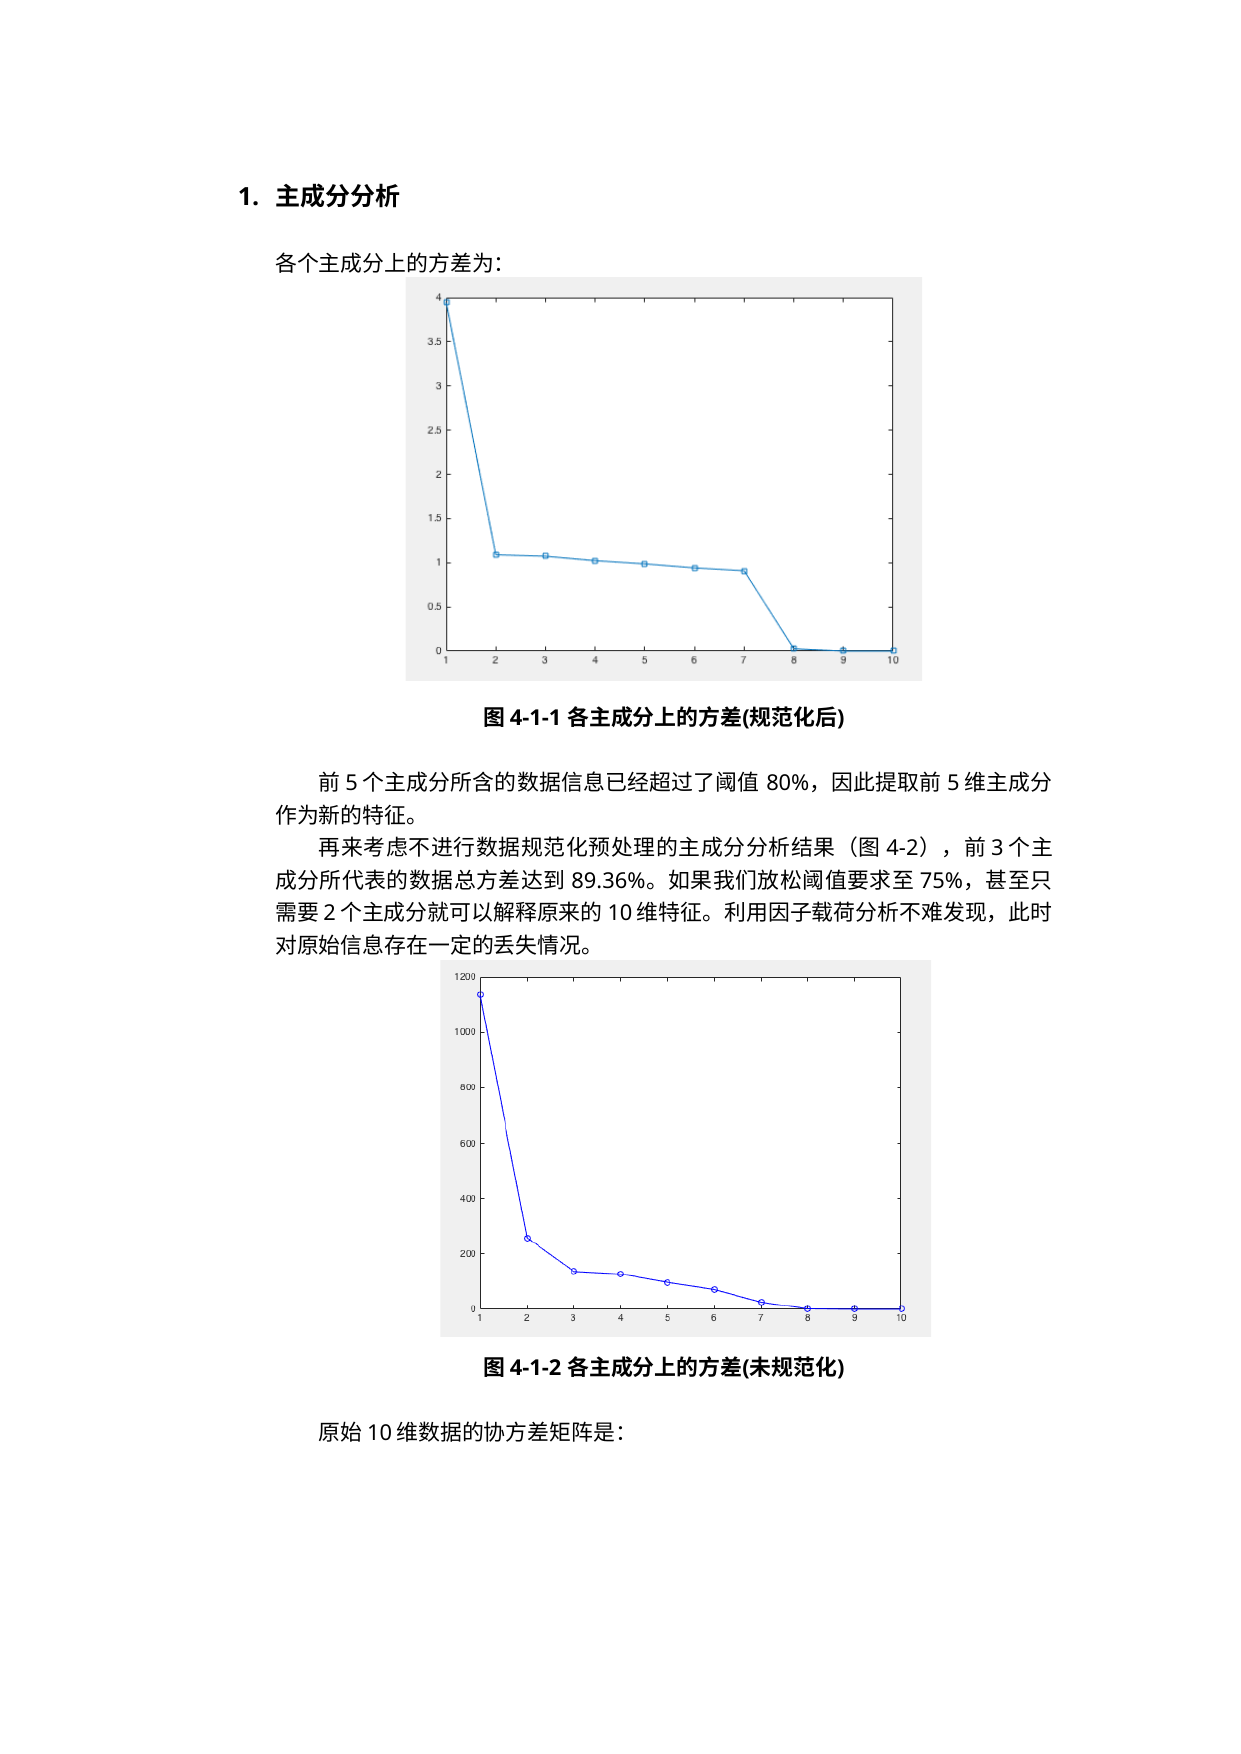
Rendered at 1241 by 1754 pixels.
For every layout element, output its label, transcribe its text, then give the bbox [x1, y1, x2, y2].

list 原始10维数据的协方差矩阵是： [275, 1415, 1053, 1448]
list 主成分分析 [238, 162, 1053, 227]
picture [440, 960, 932, 1337]
picture [405, 277, 923, 681]
list 各个主成分上的方差为： [275, 245, 1053, 278]
list 前5个主成分所含的数据信息已经超过了阈值80%，因此提取前5维主成分作为新的特征。 [275, 765, 1053, 830]
list 图4-1-2 各主成分上的方差(未规范化) [275, 1350, 1053, 1383]
list 再来考虑不进行数据规范化预处理的主成分分析结果（图4-2），前3个主成分所代表的数据总方差达到89.36%。如果我们放松阈值要求至75%，甚至只需要2个主成分就可以解释原来的10维特征。利用因子载荷分析不难发现，此时对原始信息存在一定的丢失情况。 [275, 830, 1053, 960]
list 图4-1-1 各主成分上的方差(规范化后) [275, 700, 1053, 733]
